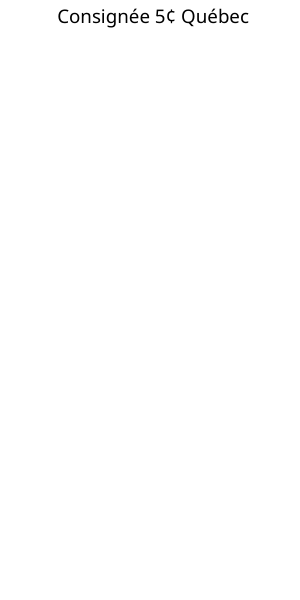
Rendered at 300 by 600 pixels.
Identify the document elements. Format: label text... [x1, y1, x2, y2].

text Consignée 5¢ Québec [9, 3, 297, 28]
